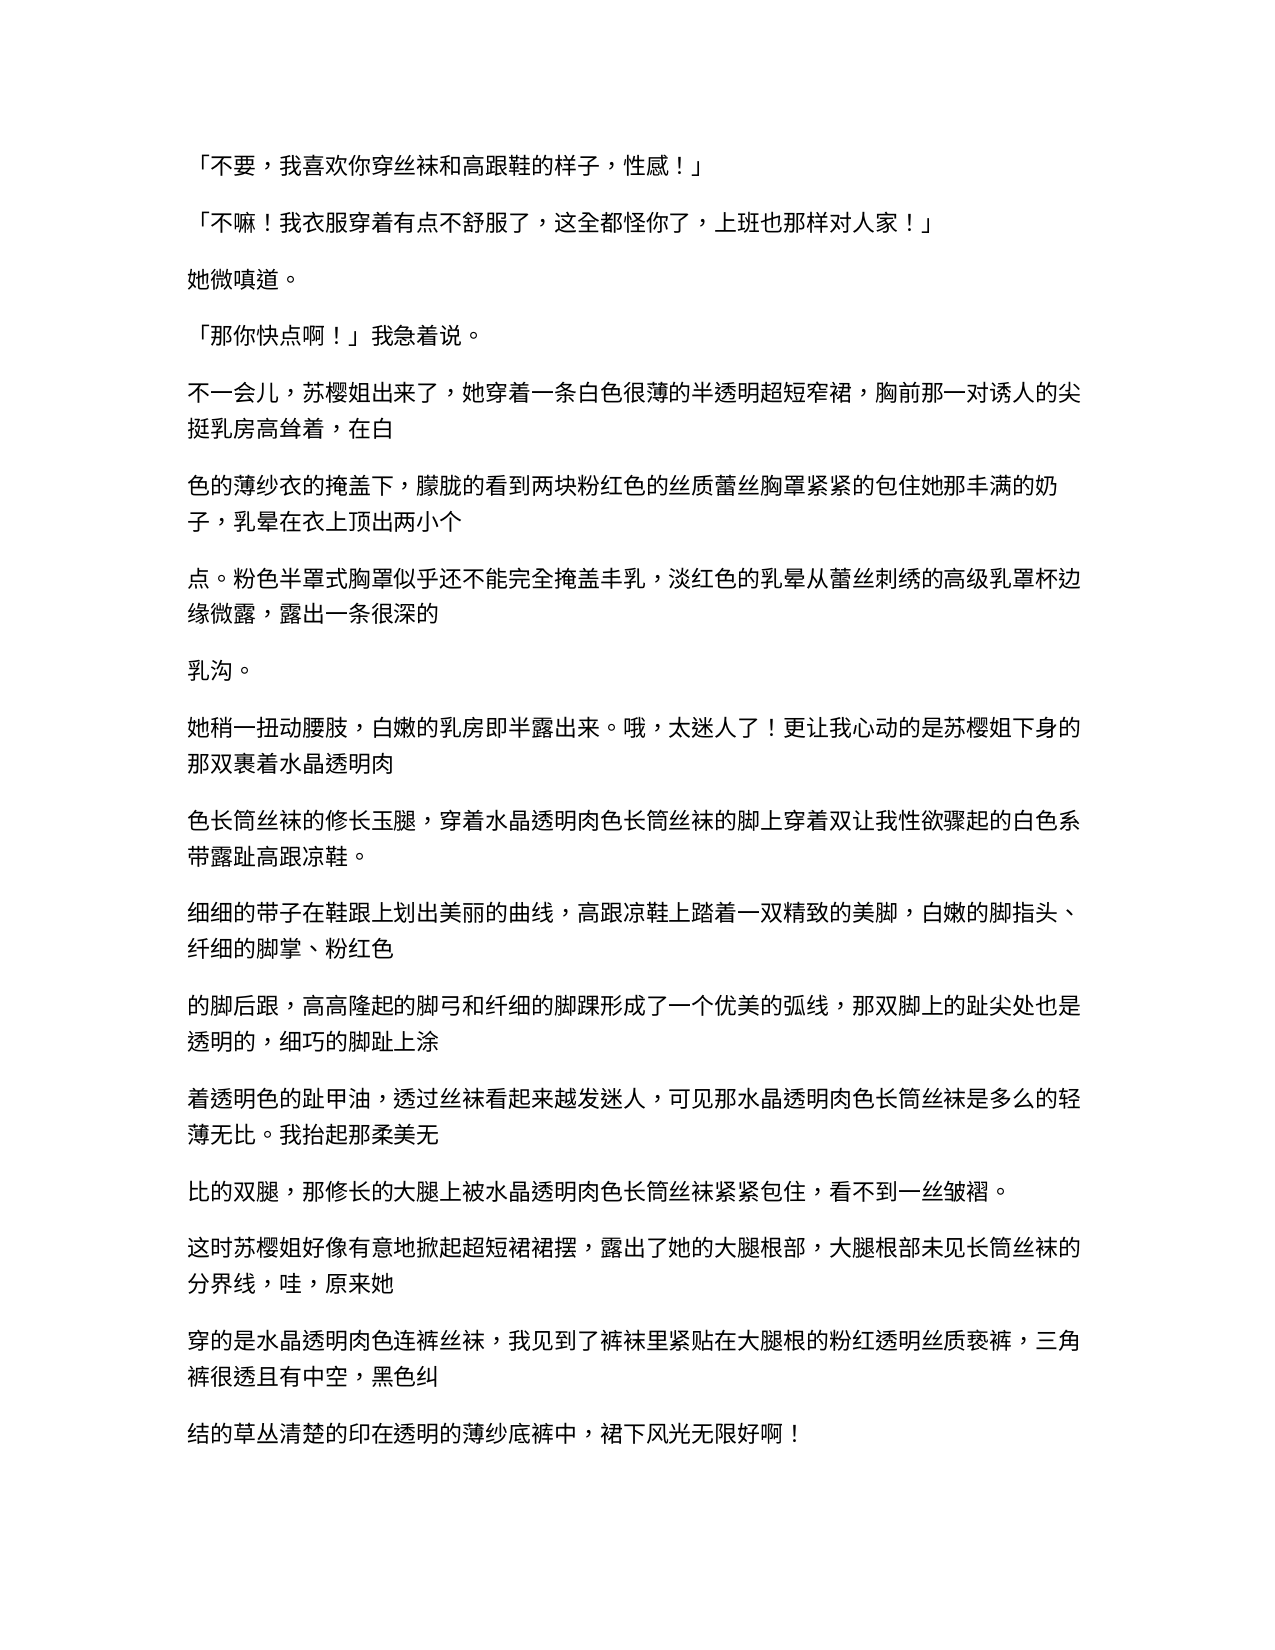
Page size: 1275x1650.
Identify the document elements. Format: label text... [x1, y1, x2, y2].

text 色的薄纱衣的掩盖下，朦胧的看到两块粉红色的丝质蕾丝胸罩紧紧的包住她那丰满的奶子，乳晕在衣上顶出两小个 [187, 470, 1087, 537]
text 细细的带子在鞋跟上划出美丽的曲线，高跟凉鞋上踏着一双精致的美脚，白嫩的脚指头、纤细的脚掌、粉红色 [187, 897, 1087, 964]
text 点。粉色半罩式胸罩似乎还不能完全掩盖丰乳，淡红色的乳晕从蕾丝刺绣的高级乳罩杯边缘微露，露出一条很深的 [187, 562, 1087, 630]
text 结的草丛清楚的印在透明的薄纱底裤中，裙下风光无限好啊！ [187, 1418, 1087, 1449]
text 穿的是水晶透明肉色连裤丝袜，我见到了裤袜里紧贴在大腿根的粉红透明丝质亵裤，三角裤很透且有中空，黑色纠 [187, 1325, 1087, 1392]
text 这时苏樱姐好像有意地掀起超短裙裙摆，露出了她的大腿根部，大腿根部未见长筒丝袜的分界线，哇，原来她 [187, 1232, 1087, 1299]
text 的脚后跟，高高隆起的脚弓和纤细的脚踝形成了一个优美的弧线，那双脚上的趾尖处也是透明的，细巧的脚趾上涂 [187, 990, 1087, 1057]
text 乳沟。 [187, 655, 1087, 686]
text 着透明色的趾甲油，透过丝袜看起来越发迷人，可见那水晶透明肉色长筒丝袜是多么的轻薄无比。我抬起那柔美无 [187, 1083, 1087, 1150]
text 比的双腿，那修长的大腿上被水晶透明肉色长筒丝袜紧紧包住，看不到一丝皱褶。 [187, 1176, 1087, 1207]
text 她稍一扭动腰肢，白嫩的乳房即半露出来。哦，太迷人了！更让我心动的是苏樱姐下身的那双裹着水晶透明肉 [187, 712, 1087, 779]
text 「不要，我喜欢你穿丝袜和高跟鞋的样子，性感！」 [187, 150, 1087, 181]
text 「不嘛！我衣服穿着有点不舒服了，这全都怪你了，上班也那样对人家！」 [187, 207, 1087, 238]
text 色长筒丝袜的修长玉腿，穿着水晶透明肉色长筒丝袜的脚上穿着双让我性欲骤起的白色系带露趾高跟凉鞋。 [187, 805, 1087, 872]
text 「那你快点啊！」我急着说。 [187, 320, 1087, 352]
text 不一会儿，苏樱姐出来了，她穿着一条白色很薄的半透明超短窄裙，胸前那一对诱人的尖挺乳房高耸着，在白 [187, 377, 1087, 444]
text 她微嗔道。 [187, 263, 1087, 295]
